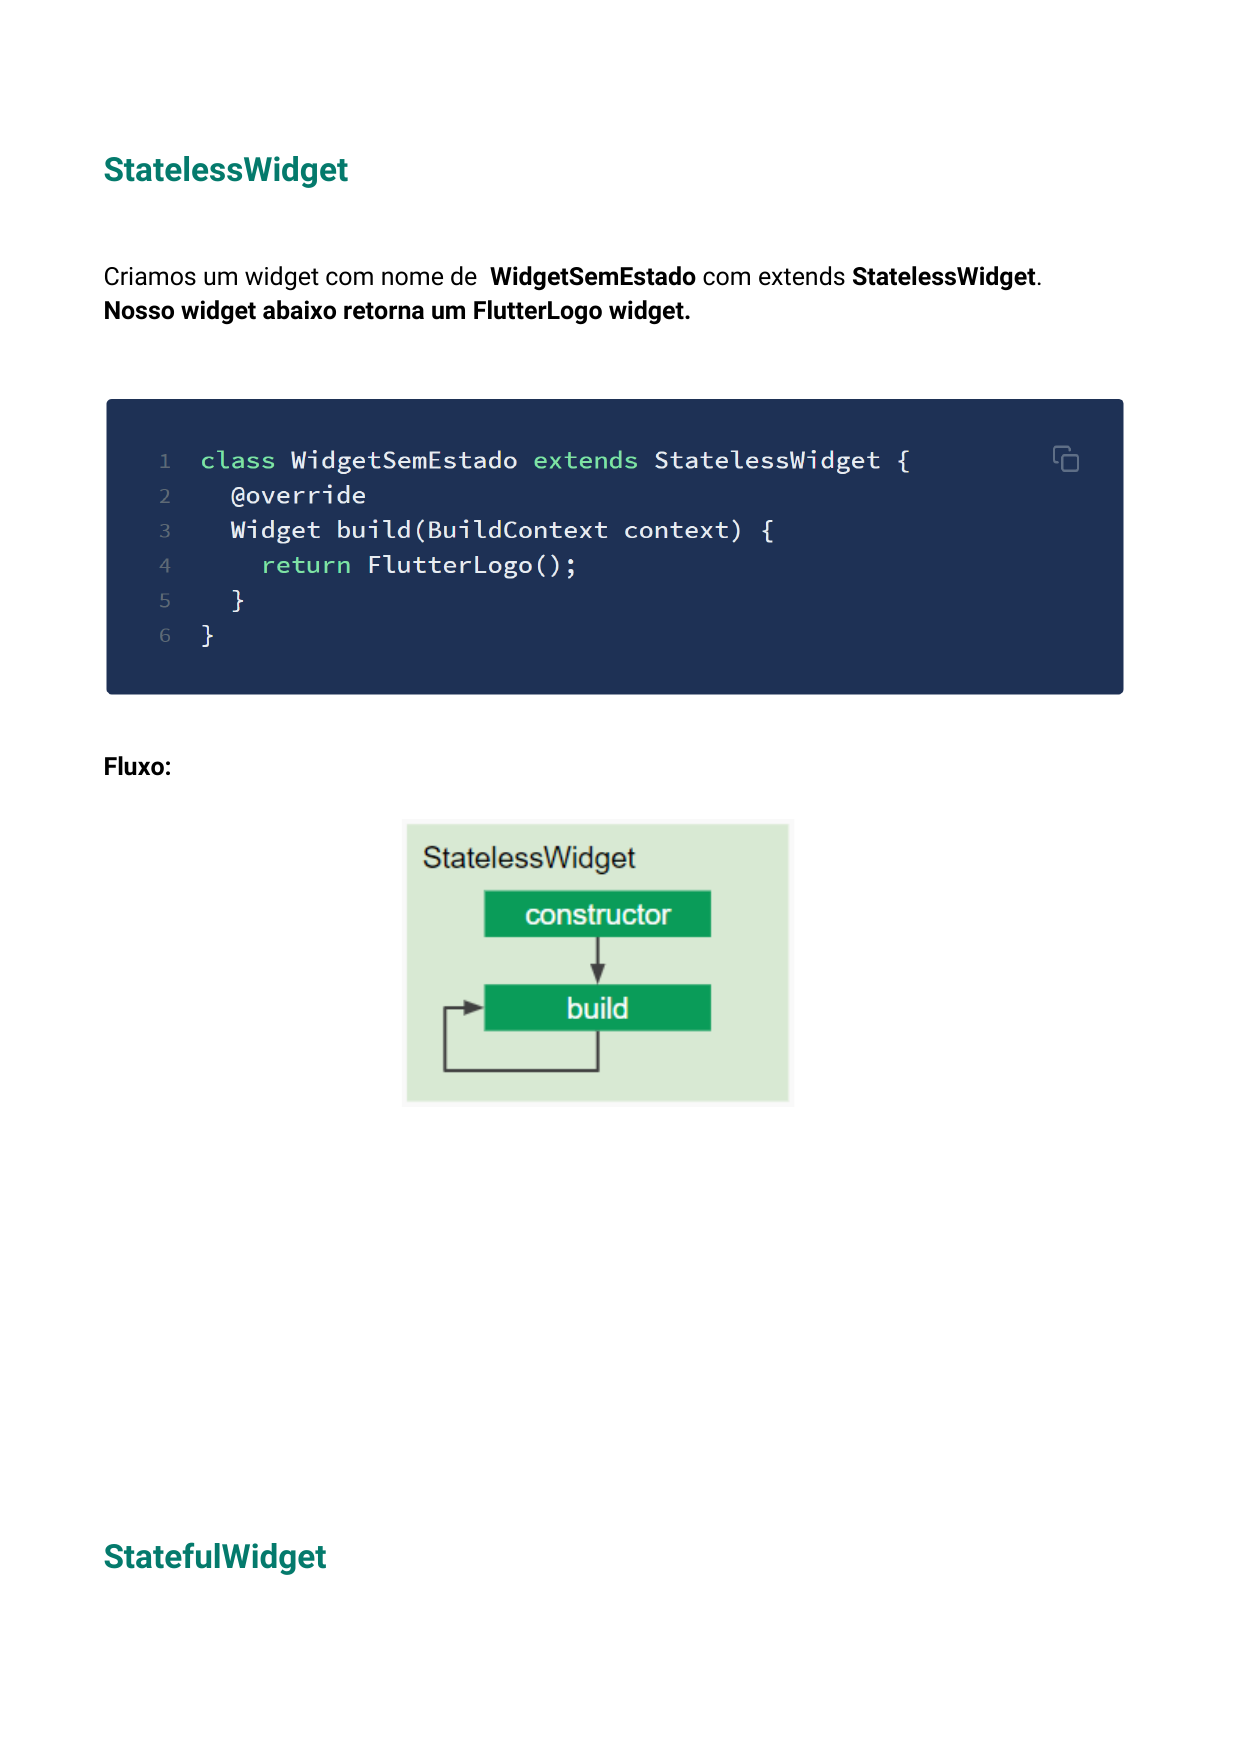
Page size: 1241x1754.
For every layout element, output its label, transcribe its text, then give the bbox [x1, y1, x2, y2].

text Criamos um widget com nome de WidgetSemEstado com extends StatelessWidget. [103, 262, 1139, 291]
picture [95, 387, 1131, 711]
text StatelessWidget [103, 150, 1139, 189]
text StatefulWidget [103, 1538, 1139, 1577]
picture [401, 819, 796, 1107]
text Nosso widget abaixo retorna um FlutterLogo widget. [103, 296, 1139, 325]
text Fluxo: [103, 753, 1139, 782]
